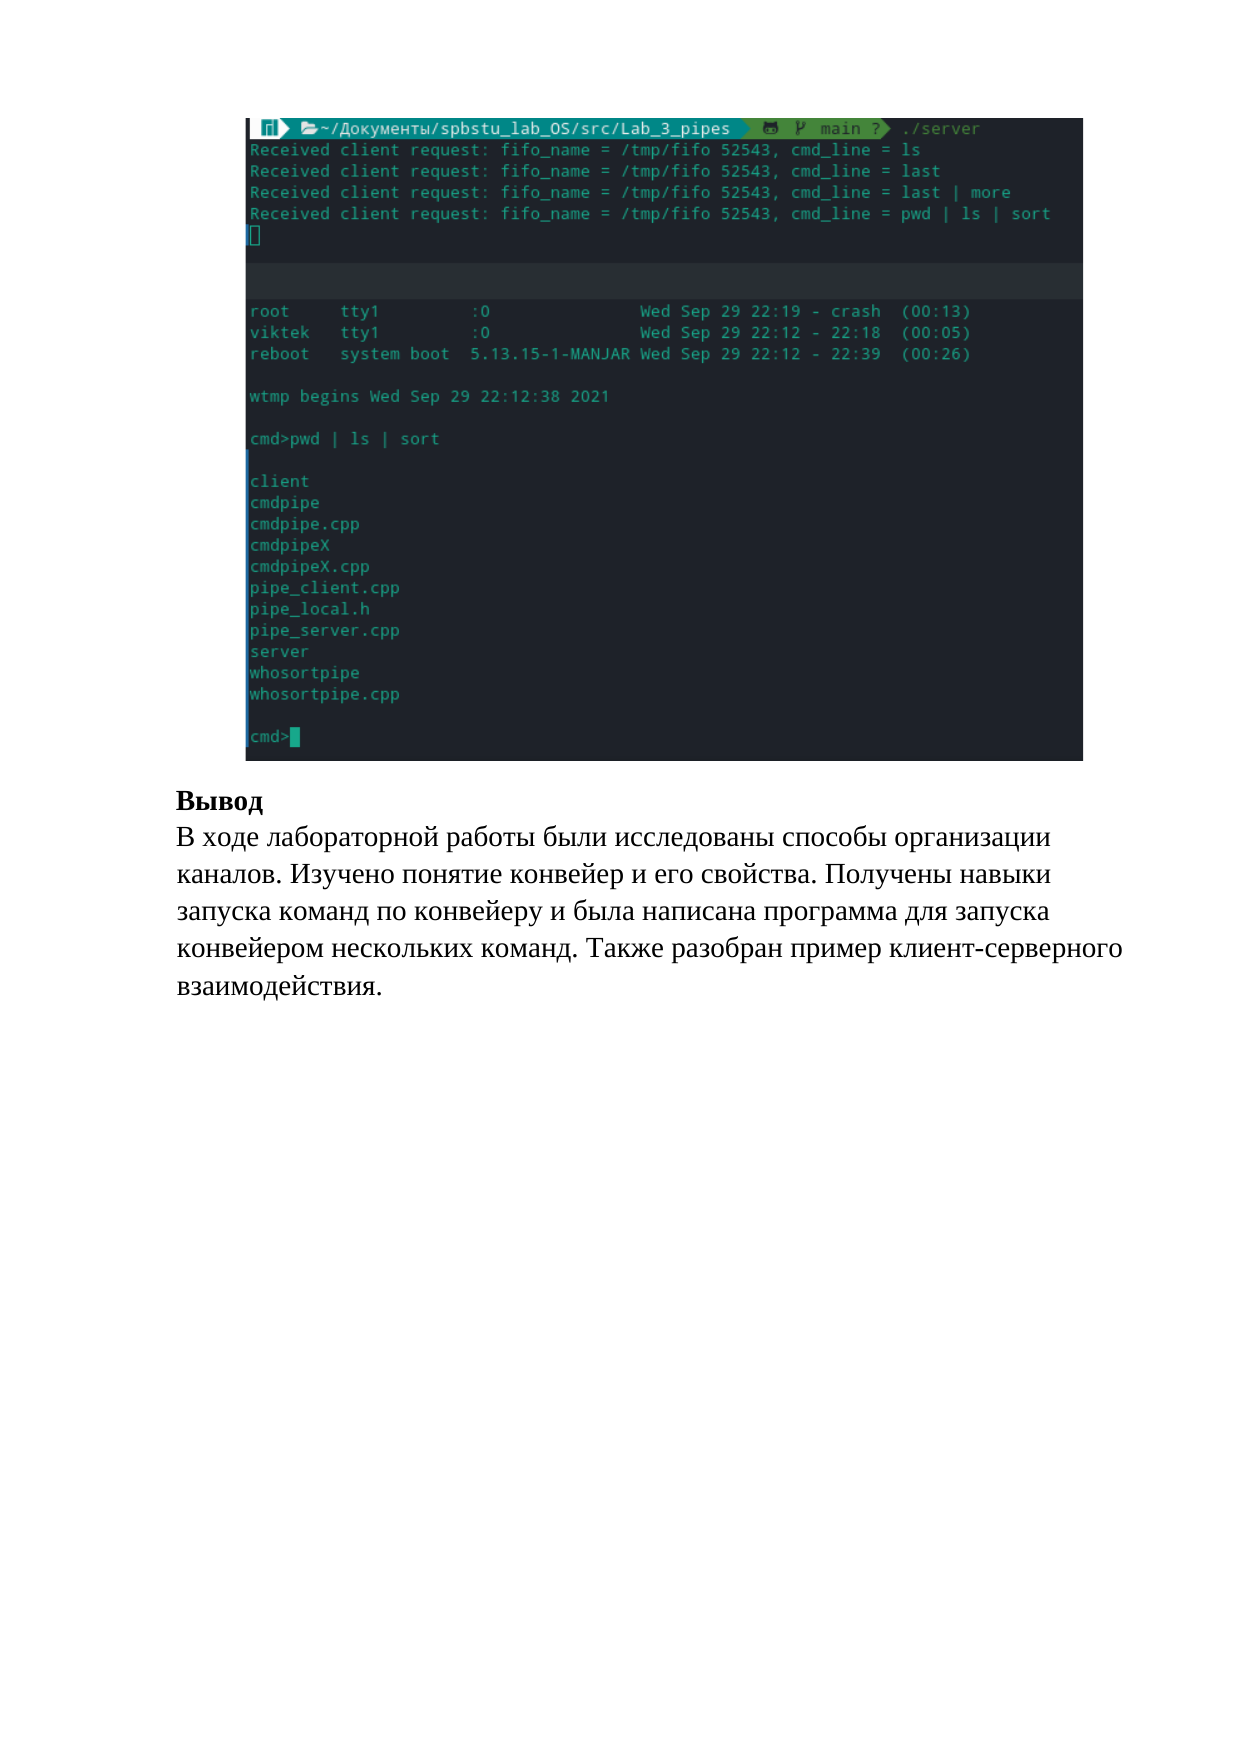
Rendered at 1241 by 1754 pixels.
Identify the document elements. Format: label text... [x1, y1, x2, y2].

text В ходе лабораторной работы были исследованы способы организации каналов. Изучено понятие конвейер и его свойства. Получены навыки запуска команд по конвейеру и была написана программа для запуска конвейером нескольких команд. Также разобран пример клиент-серверного взаимодействия. [176, 819, 1152, 1001]
picture [245, 118, 1084, 761]
text Вывод [176, 783, 1152, 816]
